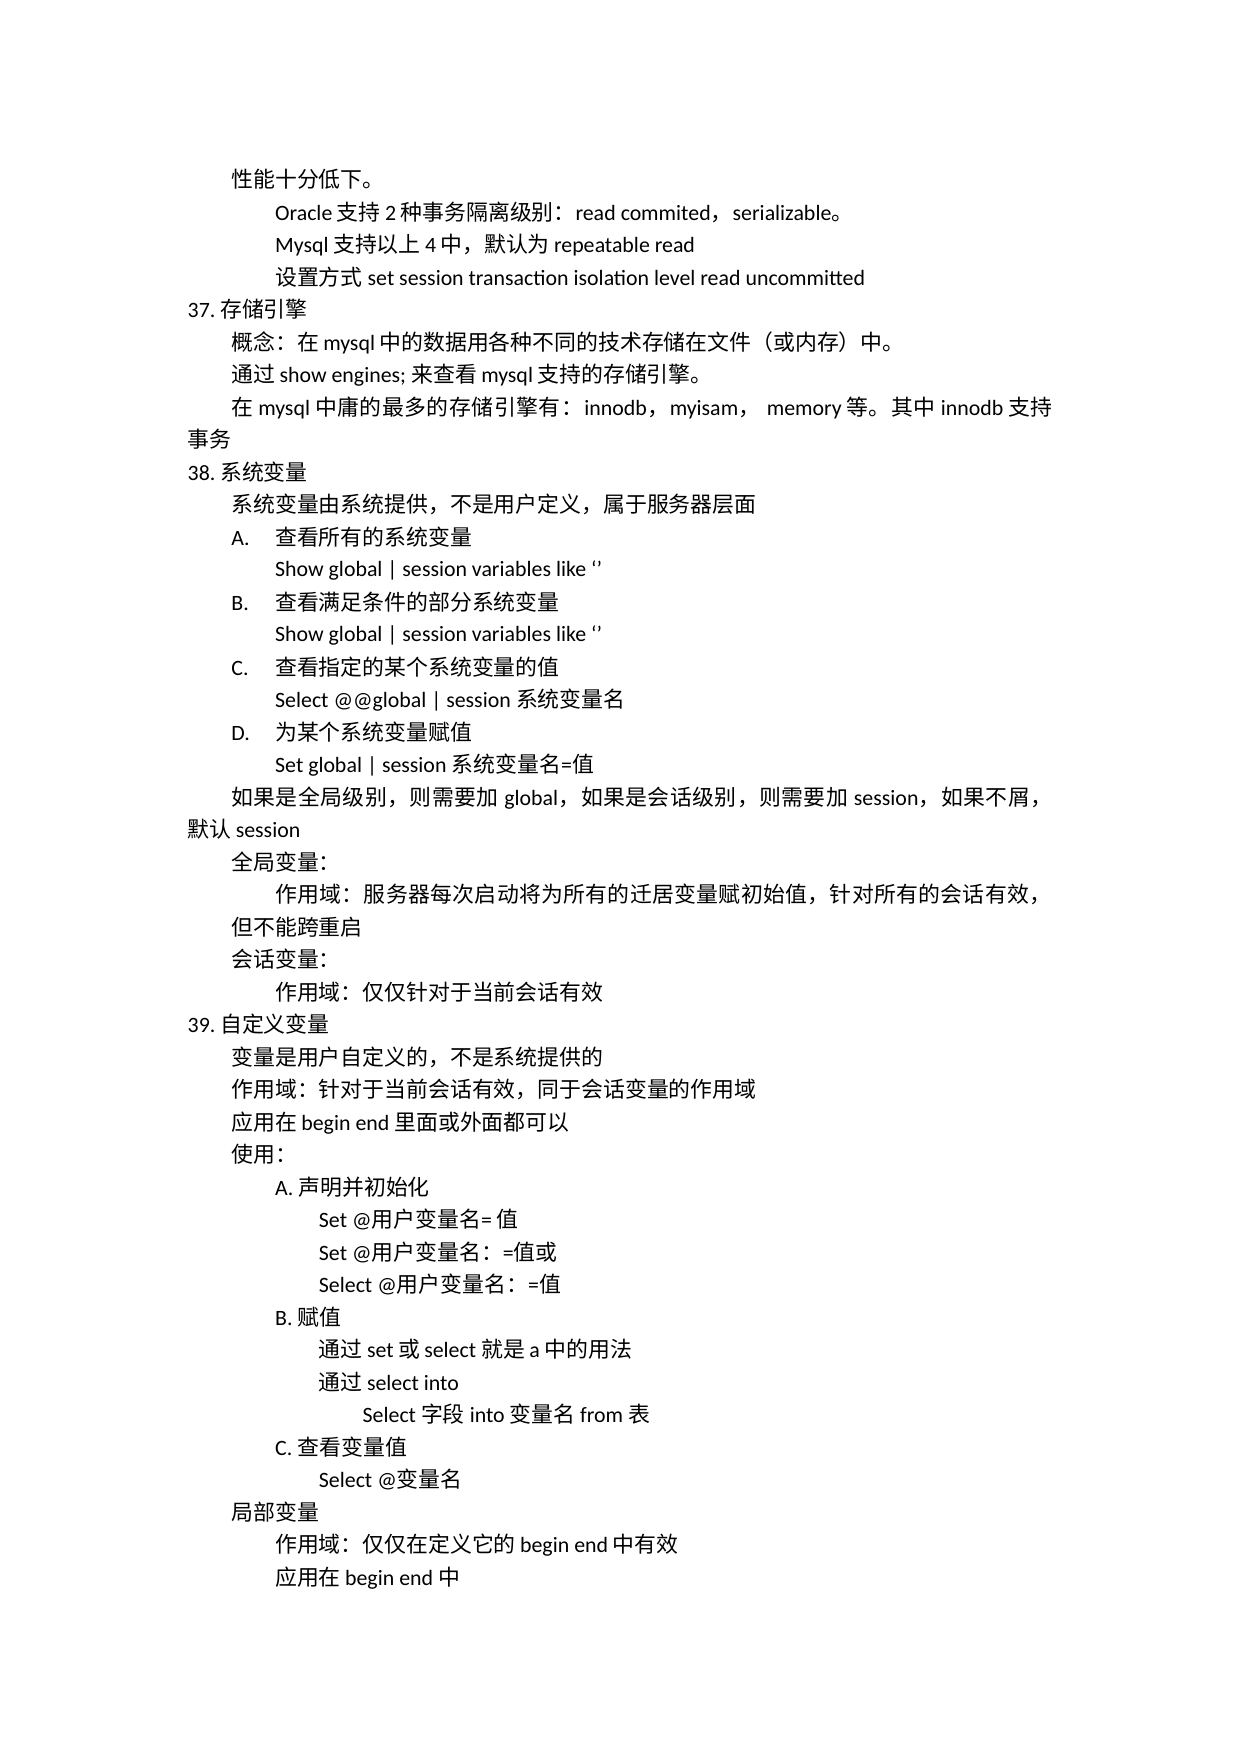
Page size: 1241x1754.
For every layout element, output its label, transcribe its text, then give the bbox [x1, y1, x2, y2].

list 通过set或select 就是a中的用法 [275, 1332, 1053, 1364]
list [231, 162, 1053, 194]
list 在mysql中庸的最多的存储引擎有：innodb，myisam， memory等。其中innodb支持事务 [187, 389, 1053, 454]
list Set global | session 系统变量名=值 [231, 747, 1053, 779]
list 概念：在mysql中的数据用各种不同的技术存储在文件（或内存）中。 [187, 324, 1053, 357]
list Show global | session variables like ‘’ [231, 552, 1053, 584]
list 查看所有的系统变量 [187, 519, 1053, 552]
list 查看指定的某个系统变量的值 [187, 649, 1053, 682]
list Oracle支持2种事务隔离级别：read commited，serializable。 [231, 194, 1053, 227]
list Mysql支持以上4中，默认为repeatable read [231, 227, 1053, 259]
list Select @变量名 [319, 1462, 1053, 1494]
list 会话变量： [187, 942, 1053, 974]
list 通过select into [275, 1364, 1053, 1397]
list 自定义变量 [187, 1007, 1053, 1039]
list 声明并初始化 [231, 1169, 1053, 1202]
list 应用在begin end 里面或外面都可以 [187, 1104, 1053, 1137]
list 赋值 [231, 1299, 1053, 1332]
list 全局变量： [187, 844, 1053, 877]
list 作用域：仅仅针对于当前会话有效 [231, 974, 1053, 1007]
list 作用域：服务器每次启动将为所有的迁居变量赋初始值，针对所有的会话有效，但不能跨重启 [231, 877, 1053, 942]
list 通过show engines; 来查看mysql支持的存储引擎。 [187, 357, 1053, 389]
list 查看变量值 [231, 1429, 1053, 1462]
list Select @@global | session 系统变量名 [231, 682, 1053, 714]
list 系统变量由系统提供，不是用户定义，属于服务器层面 [187, 487, 1053, 519]
list 局部变量 [187, 1494, 1053, 1527]
list 使用： [187, 1137, 1053, 1169]
list Select 字段 into 变量名 from 表 [319, 1397, 1053, 1429]
list 存储引擎 [187, 292, 1053, 324]
list 系统变量 [187, 454, 1053, 487]
list Select @用户变量名：=值 [275, 1267, 1053, 1299]
list Set @用户变量名：=值或 [275, 1234, 1053, 1267]
list 作用域：仅仅在定义它的begin end中有效 [231, 1527, 1053, 1559]
list 如果是全局级别，则需要加global，如果是会话级别，则需要加session，如果不屑，默认session [187, 779, 1053, 844]
list Set @用户变量名= 值 [275, 1202, 1053, 1234]
list 应用在begin end 中 [231, 1559, 1053, 1592]
list 为某个系统变量赋值 [187, 714, 1053, 747]
list 查看满足条件的部分系统变量 [187, 584, 1053, 617]
list Show global | session variables like ‘’ [231, 617, 1053, 649]
list 设置方式 set session transaction isolation level read uncommitted [231, 259, 1053, 292]
list 变量是用户自定义的，不是系统提供的 [187, 1039, 1053, 1072]
list 作用域：针对于当前会话有效，同于会话变量的作用域 [187, 1072, 1053, 1104]
